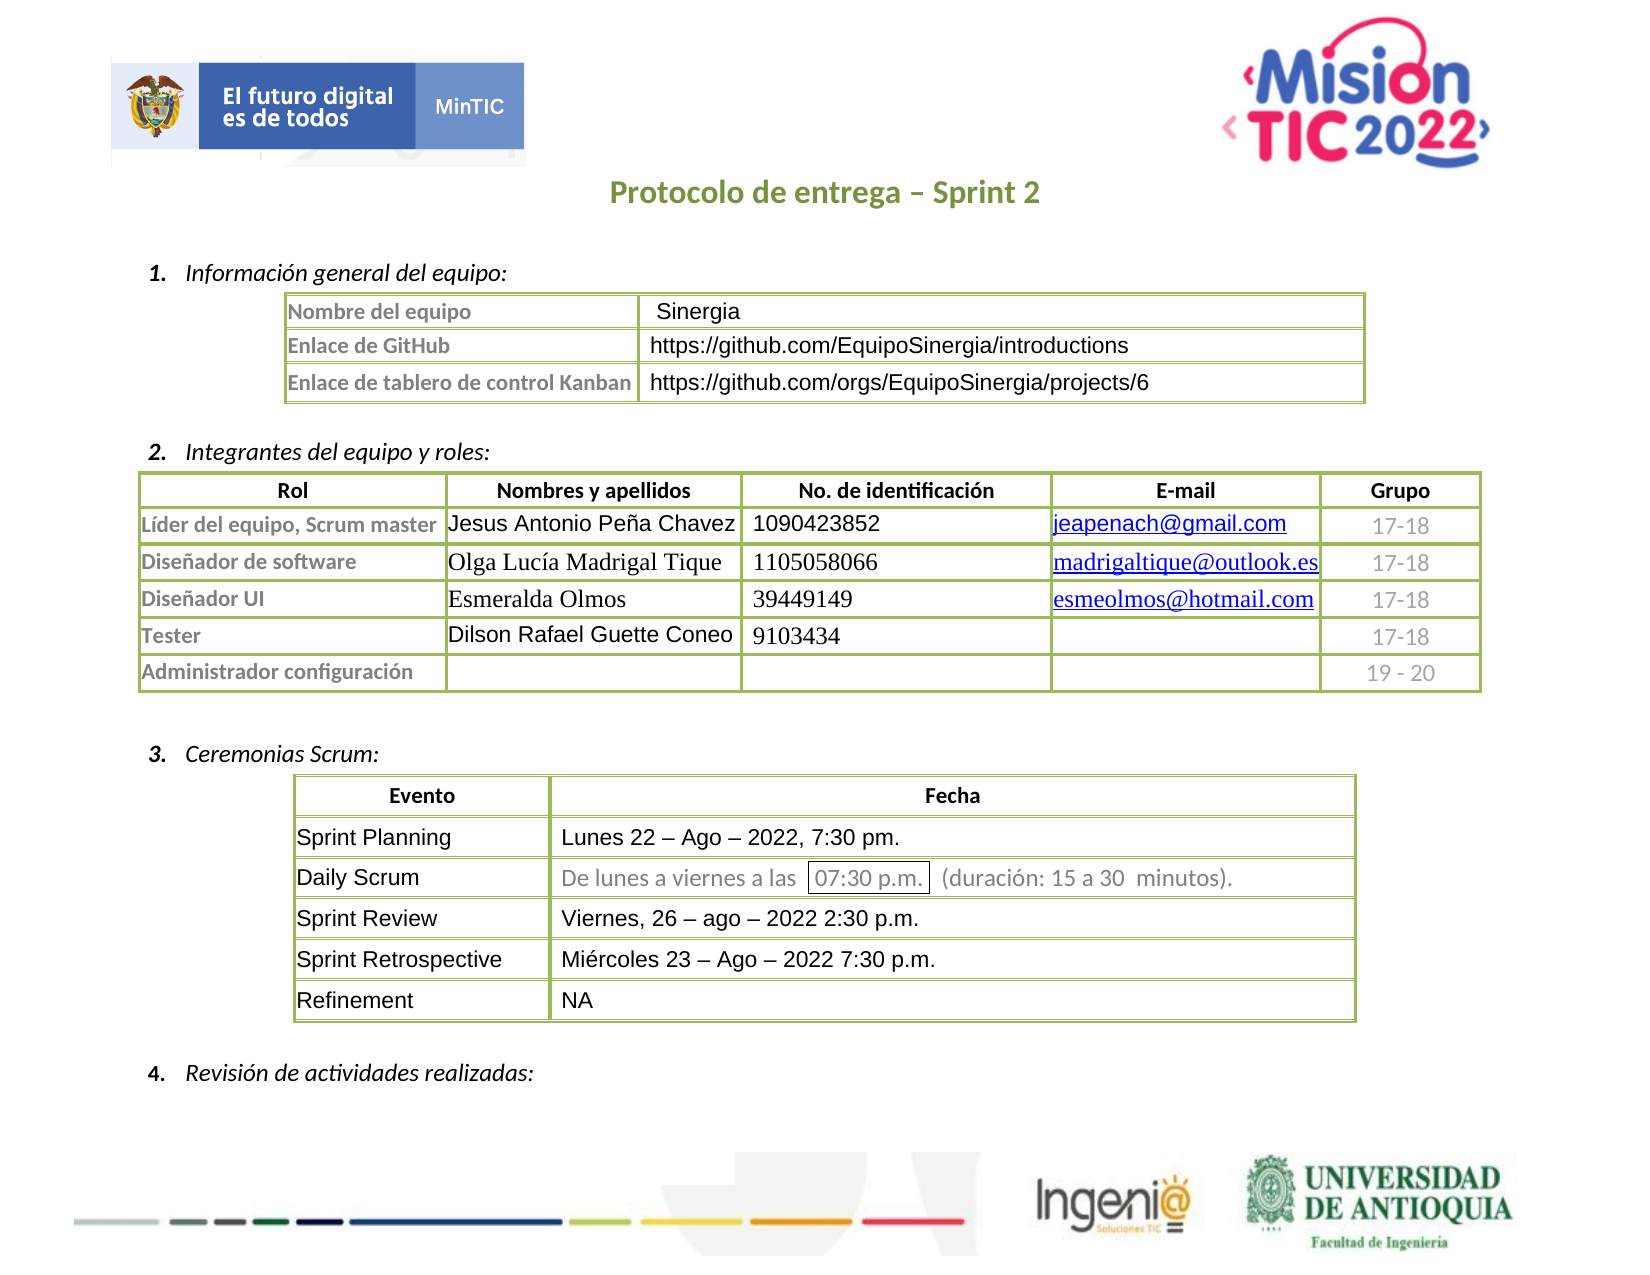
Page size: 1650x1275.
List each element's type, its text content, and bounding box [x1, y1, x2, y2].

table_cell Esmeralda Olmos [448, 582, 740, 616]
table_cell 17-18 [1322, 619, 1479, 653]
picture [111, 56, 527, 167]
table_cell Jesus Antonio Peña Chavez [448, 509, 740, 542]
table_header Nombres y apellidos [448, 475, 740, 506]
table_header Sinergia [640, 296, 1363, 327]
table_cell Refinement [296, 981, 548, 1019]
table_header E-mail [1053, 475, 1319, 506]
picture [73, 1152, 1518, 1256]
table_cell Diseñador de software [141, 546, 445, 579]
table_cell Enlace de GitHub [287, 330, 637, 361]
table_cell Diseñador UI [141, 582, 445, 616]
list Revisión de actividades realizadas: [148, 1057, 1502, 1088]
table_cell Sprint Review [296, 899, 548, 937]
list Integrantes del equipo y roles: [148, 436, 1502, 467]
table_cell Líder del equipo, Scrum master [141, 509, 445, 542]
table_cell 17-18 [1322, 582, 1479, 616]
table_cell 19 - 20 [1322, 656, 1479, 689]
table_header Fecha [552, 777, 1354, 815]
table_cell [448, 656, 740, 689]
table_cell Administrador configuración [141, 656, 445, 689]
table_cell 9103434 [743, 619, 1050, 653]
picture [1211, 14, 1503, 171]
table_cell Lunes 22 – Ago – 2022, 7:30 pm. [552, 818, 1354, 856]
table_cell Miércoles 23 – Ago – 2022 7:30 p.m. [552, 940, 1354, 978]
table_cell jeapenach@gmail.com [1053, 509, 1319, 542]
table_cell Daily Scrum [296, 859, 548, 896]
table_cell 1090423852 [743, 509, 1050, 542]
text Protocolo de entrega – Sprint 2 [148, 171, 1502, 212]
list Información general del equipo: [148, 257, 1502, 288]
table_cell 1105058066 [743, 546, 1050, 579]
table_cell 39449149 [743, 582, 1050, 616]
table_cell Dilson Rafael Guette Coneo [448, 619, 740, 653]
table_cell De lunes a viernes a las 07:30 p.m. (duración: 15 a 30 minutos). [552, 859, 1354, 896]
list Ceremonias Scrum: [148, 738, 1502, 769]
table_cell https://github.com/orgs/EquipoSinergia/projects/6 [640, 364, 1363, 401]
table_cell https://github.com/EquipoSinergia/introductions [640, 330, 1363, 361]
table_cell 17-18 [1322, 546, 1479, 579]
table_header No. de identificación [743, 475, 1050, 506]
table_header Evento [296, 777, 548, 815]
table_cell Sprint Planning [296, 818, 548, 856]
table_cell Enlace de tablero de control Kanban [287, 364, 637, 401]
table_cell 17-18 [1322, 509, 1479, 542]
table_header Nombre del equipo [287, 296, 637, 327]
table_cell [1053, 656, 1319, 689]
table_cell Viernes, 26 – ago – 2022 2:30 p.m. [552, 899, 1354, 937]
table_cell Tester [141, 619, 445, 653]
table_cell NA [552, 981, 1354, 1019]
table_cell [1053, 619, 1319, 653]
table_header Grupo [1322, 475, 1479, 506]
table_cell madrigaltique@outlook.es [1053, 546, 1319, 572]
table_cell Olga Lucía Madrigal Tique [448, 546, 740, 579]
table_cell Sprint Retrospective [296, 940, 548, 978]
table_header Rol [141, 475, 445, 506]
table_cell [743, 656, 1050, 689]
table_cell esmeolmos@hotmail.com [1053, 582, 1319, 616]
